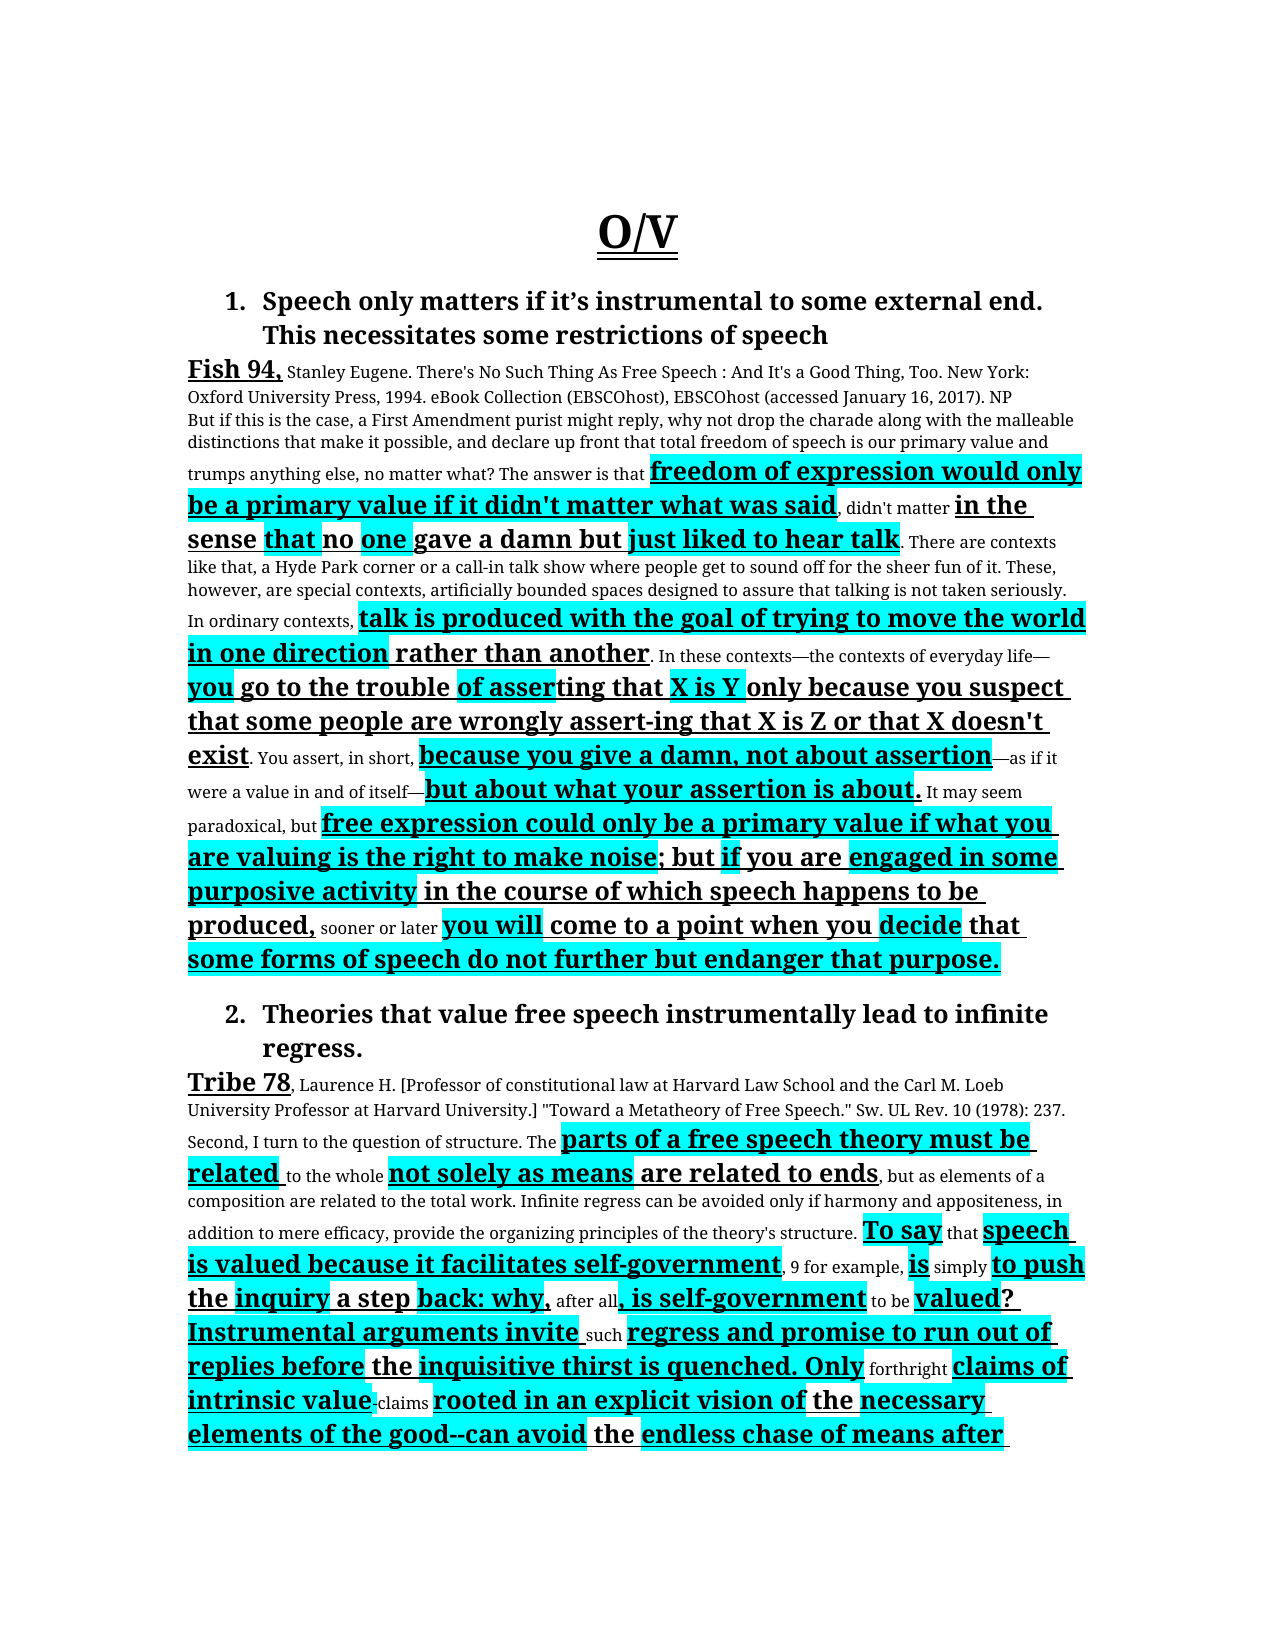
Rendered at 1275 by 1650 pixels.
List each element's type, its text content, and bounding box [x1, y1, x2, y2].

text Fish 94, Stanley Eugene. There's No Such Thing As Free Speech : And It's a Good Thing, Too. New York: Oxford University Press, 1994. eBook Collection (EBSCOhost), EBSCOhost (accessed January 16, 2017). NP [187, 351, 1087, 408]
text But if this is the case, a First Amendment purist might reply, why not drop the charade along with the malleable distinctions that make it possible, and declare up front that total freedom of speech is our primary value and trumps anything else, no matter what? The answer is that freedom of expression would only be a primary value if it didn't matter what was said, didn't matter in the sense that no one gave a damn but just liked to hear talk. There are contexts like that, a Hyde Park corner or a call-in talk show where people get to sound off for the sheer fun of it. These, however, are special contexts, artificially bounded spaces designed to assure that talking is not taken seriously. In ordinary contexts, talk is produced with the goal of trying to move the world in one direction rather than another. In these contexts—the contexts of everyday life—you go to the trouble of asserting that X is Y only because you suspect that some people are wrongly assert-ing that X is Z or that X doesn't exist. You assert, in short, because you give a damn, not about assertion—as if it were a value in and of itself—but about what your assertion is about. It may seem paradoxical, but free expression could only be a primary value if what you are valuing is the right to make noise; but if you are engaged in some purposive activity in the course of which speech happens to be produced, sooner or later you will come to a point when you decide that some forms of speech do not further but endanger that purpose. [187, 408, 1087, 976]
subtitle Speech only matters if it’s instrumental to some external end. This necessitates some restrictions of speech [225, 283, 1087, 351]
subtitle O/V [187, 200, 1087, 262]
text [187, 1122, 1087, 1451]
subtitle Theories that value free speech instrumentally lead to infinite regress. [225, 997, 1087, 1065]
text Tribe 78, Laurence H. [Professor of constitutional law at Harvard Law School and the Carl M. Loeb University Professor at Harvard University.] "Toward a Metatheory of Free Speech." Sw. UL Rev. 10 (1978): 237. [187, 1065, 1087, 1122]
